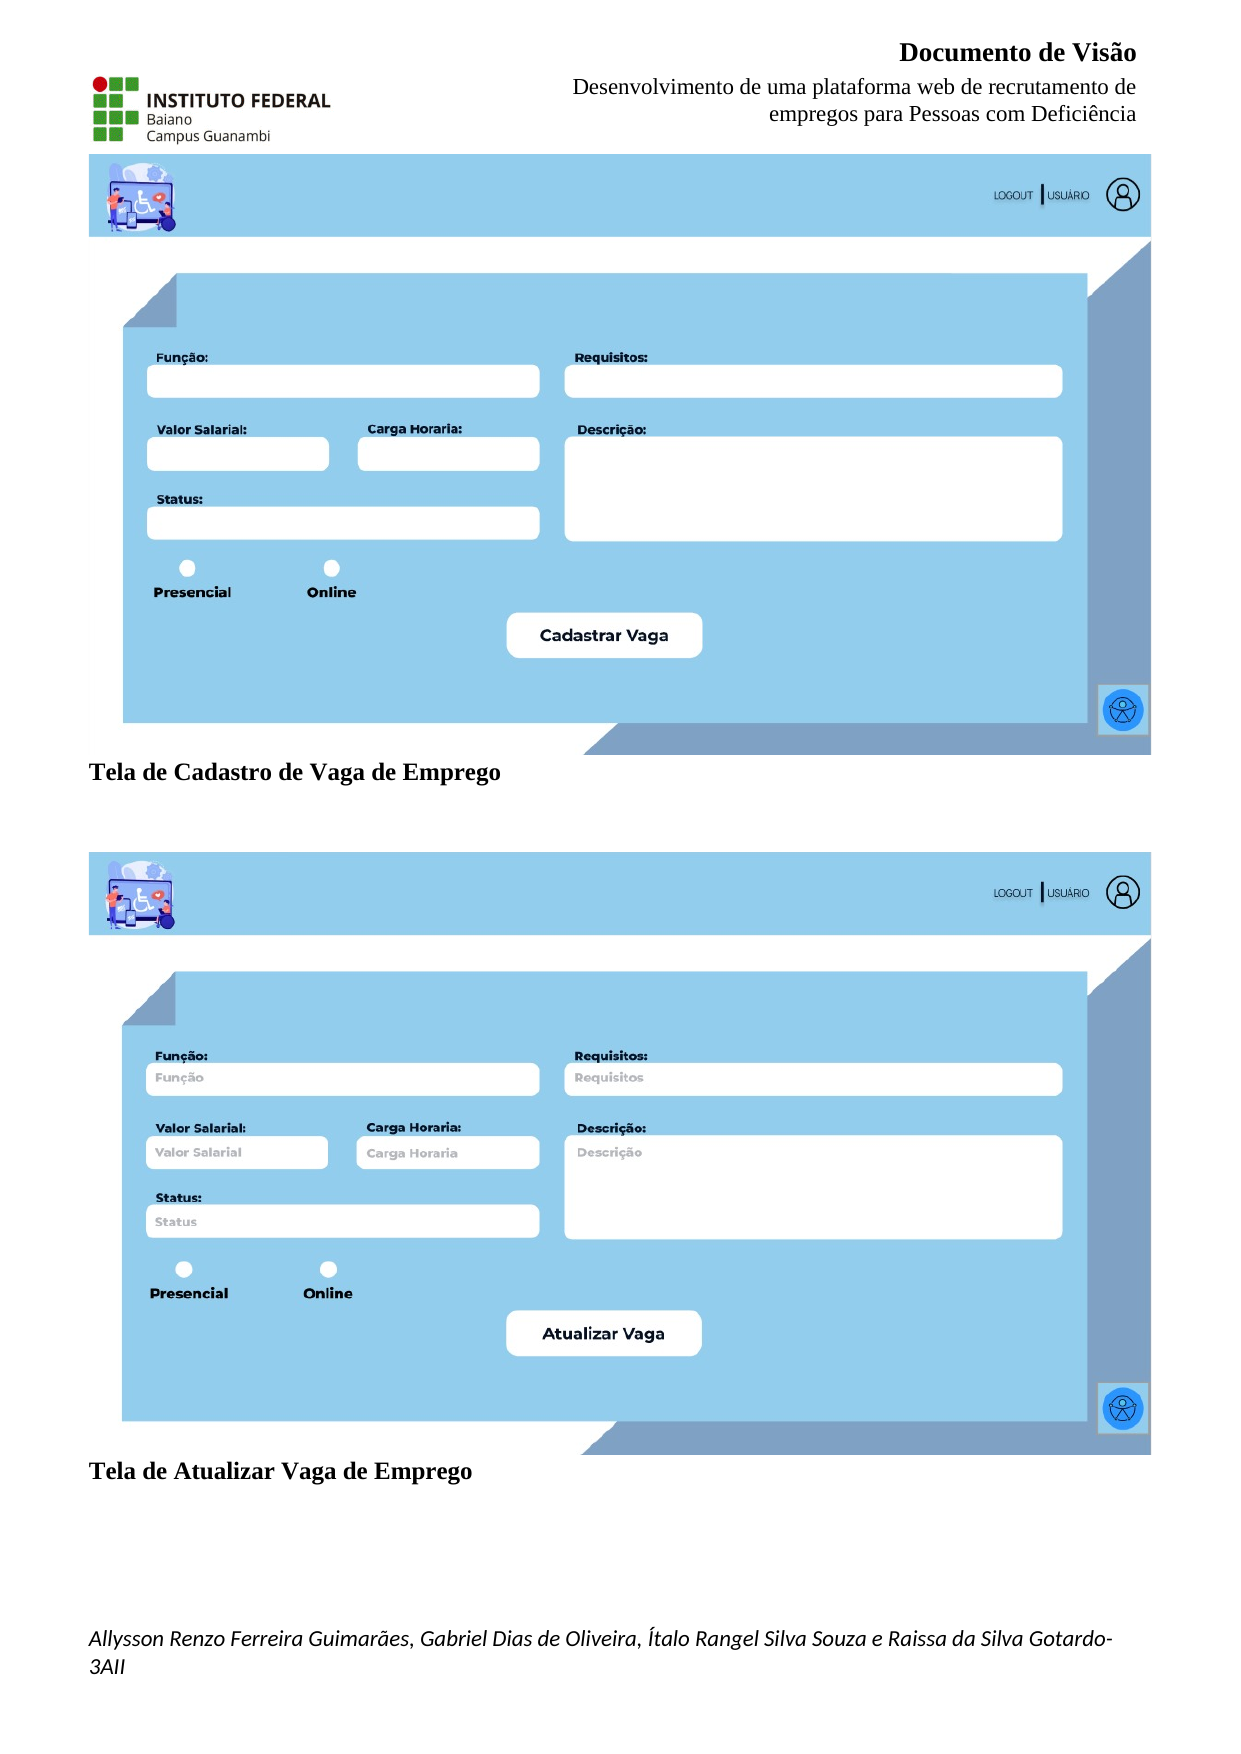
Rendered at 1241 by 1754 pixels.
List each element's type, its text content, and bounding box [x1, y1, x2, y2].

text Tela de Atualizar Vaga de Emprego [89, 1455, 1152, 1485]
text Tela de Cadastro de Vaga de Emprego [89, 755, 1152, 785]
picture [88, 852, 1152, 1455]
picture [88, 73, 1152, 755]
